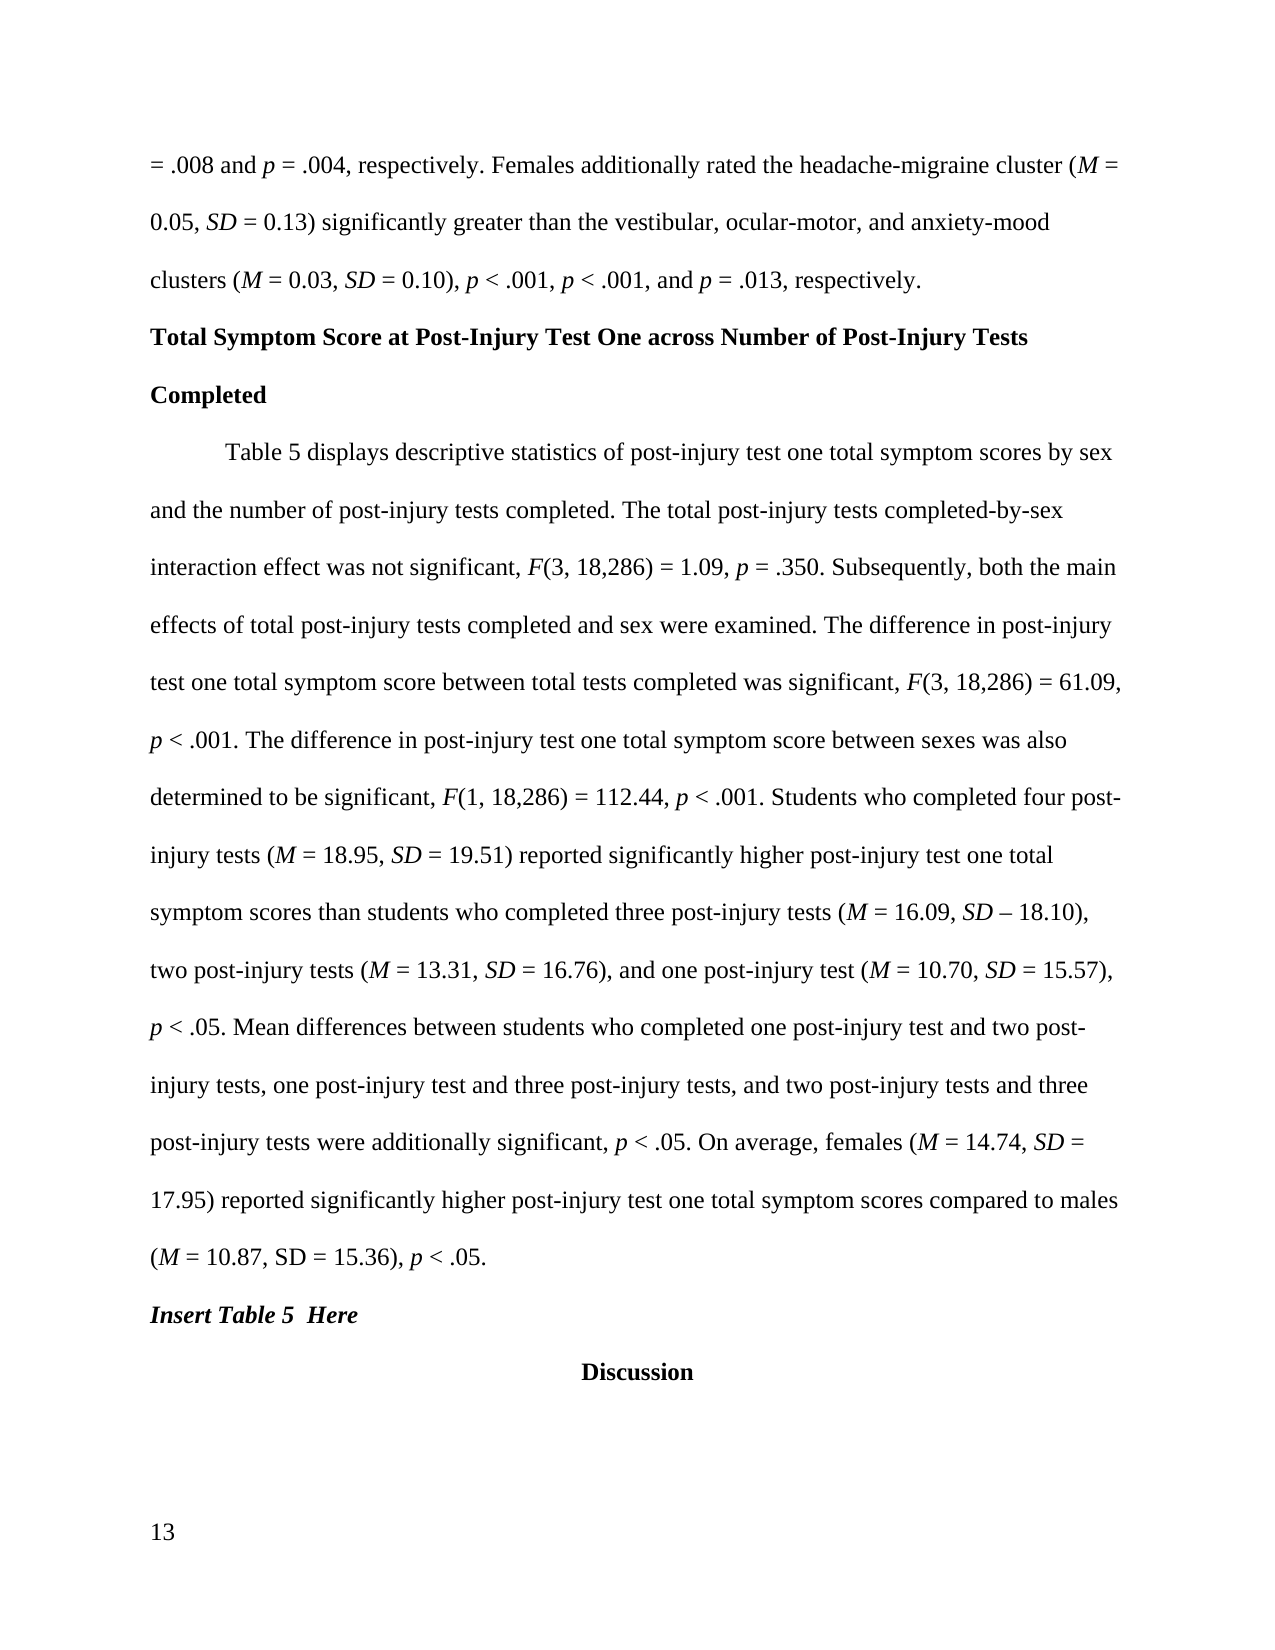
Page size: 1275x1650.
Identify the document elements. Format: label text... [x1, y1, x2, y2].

subtitle Total Symptom Score at Post-Injury Test One across Number of Post-Injury Tests Completed [150, 322, 1125, 409]
text Insert Table 5 Here [150, 1300, 1125, 1329]
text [150, 150, 1125, 294]
text Table 5 displays descriptive statistics of post-injury test one total symptom scores by sex and the number of post-injury tests completed. The total post-injury tests completed-by-sex interaction effect was not significant, F(3, 18,286) = 1.09, p = .350. Subsequently, both the main effects of total post-injury tests completed and sex were examined. The difference in post-injury test one total symptom score between total tests completed was significant, F(3, 18,286) = 61.09, p < .001. The difference in post-injury test one total symptom score between sexes was also determined to be significant, F(1, 18,286) = 112.44, p < .001. Students who completed four post-injury tests (M = 18.95, SD = 19.51) reported significantly higher post-injury test one total symptom scores than students who completed three post-injury tests (M = 16.09, SD – 18.10), two post-injury tests (M = 13.31, SD = 16.76), and one post-injury test (M = 10.70, SD = 15.57), p < .05. Mean differences between students who completed one post-injury test and two post-injury tests, one post-injury test and three post-injury tests, and two post-injury tests and three post-injury tests were additionally significant, p < .05. On average, females (M = 14.74, SD = 17.95) reported significantly higher post-injury test one total symptom scores compared to males (M = 10.87, SD = 15.36), p < .05. [150, 437, 1125, 1271]
subtitle Discussion [150, 1357, 1125, 1386]
